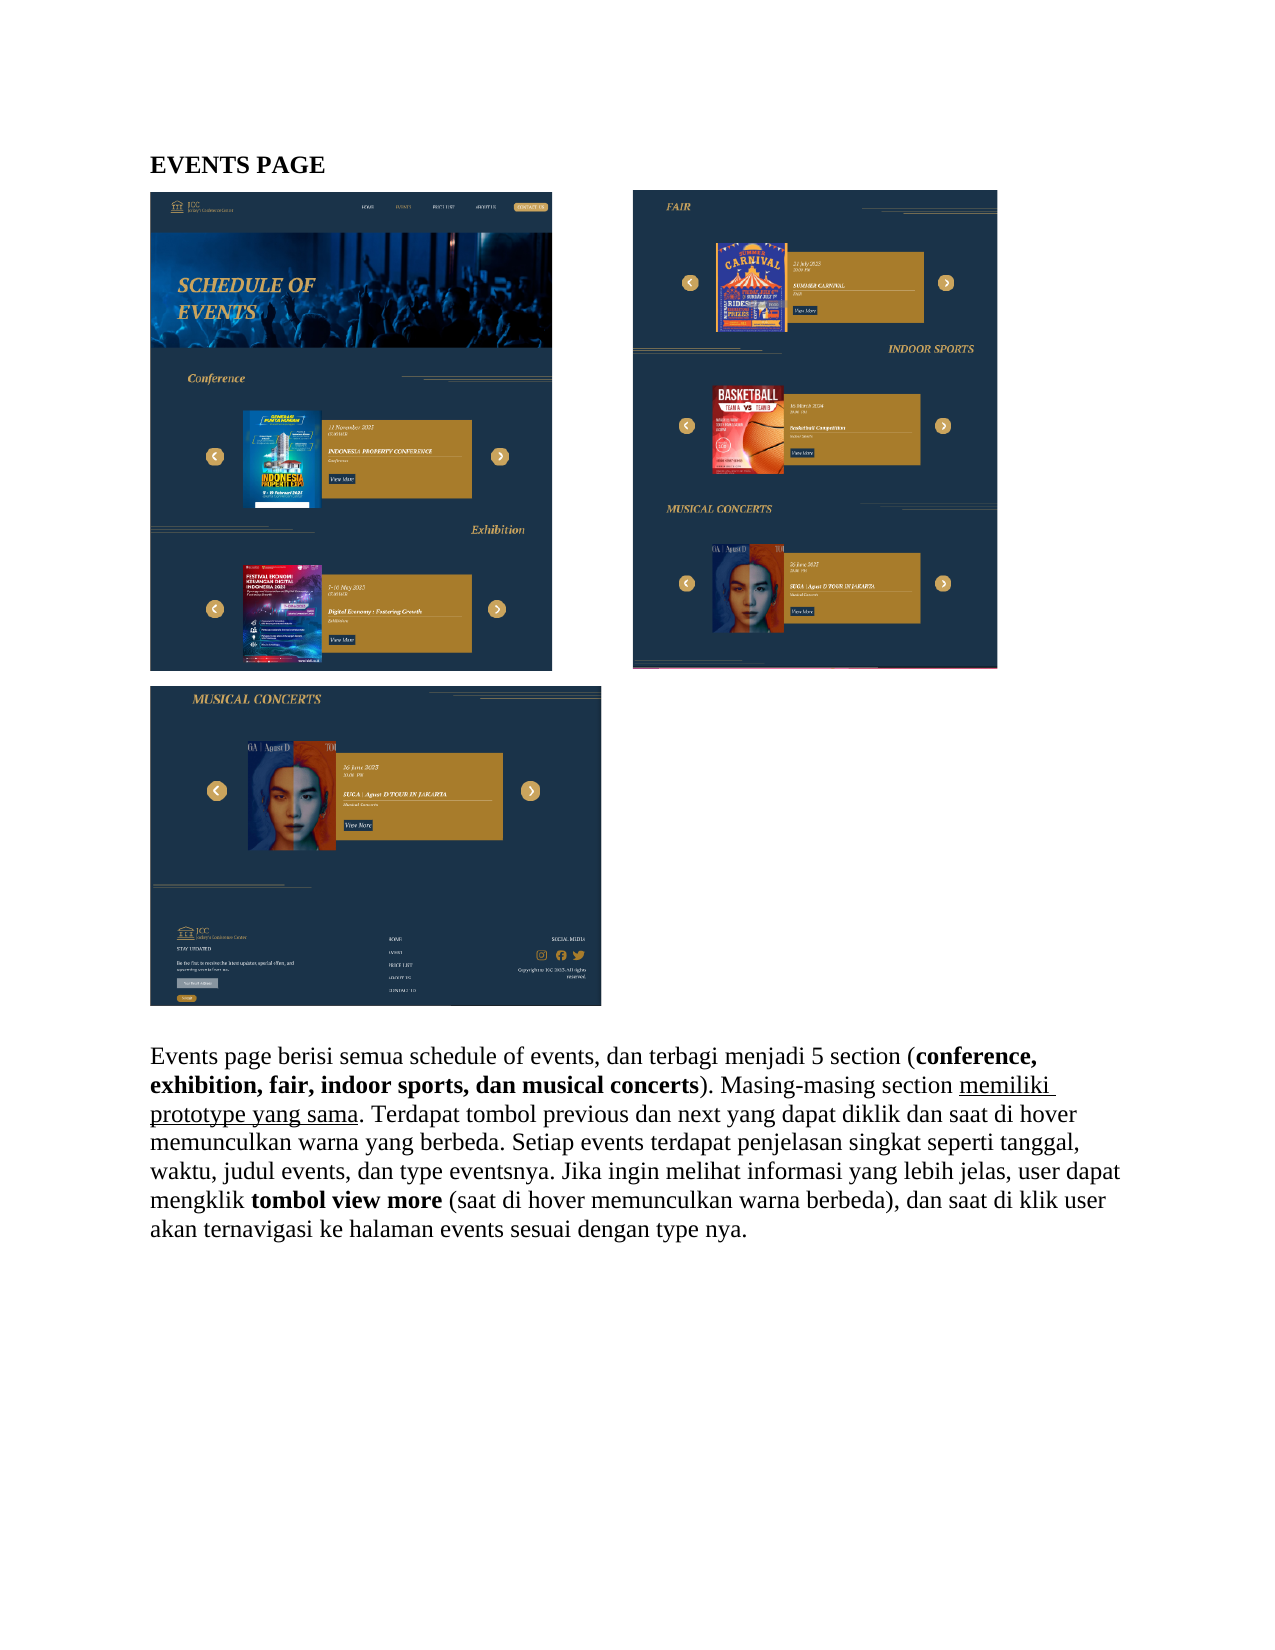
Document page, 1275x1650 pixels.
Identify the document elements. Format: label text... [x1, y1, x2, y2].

picture [150, 192, 553, 671]
text Events page berisi semua schedule of events, dan terbagi menjadi 5 section (conference, exhibition, fair, indoor sports, dan musical concerts). Masing-masing section memiliki prototype yang sama. Terdapat tombol previous dan next yang dapat diklik dan saat di hover memunculkan warna yang berbeda. Setiap events terdapat penjelasan singkat seperti tanggal, waktu, judul events, dan type eventsnya. Jika ingin melihat informasi yang lebih jelas, user dapat mengklik tombol view more (saat di hover memunculkan warna berbeda), dan saat di klik user akan ternavigasi ke halaman events sesuai dengan type nya. [150, 1041, 1125, 1242]
picture [150, 686, 602, 1006]
picture [632, 190, 998, 669]
text EVENTS PAGE [150, 150, 1125, 179]
